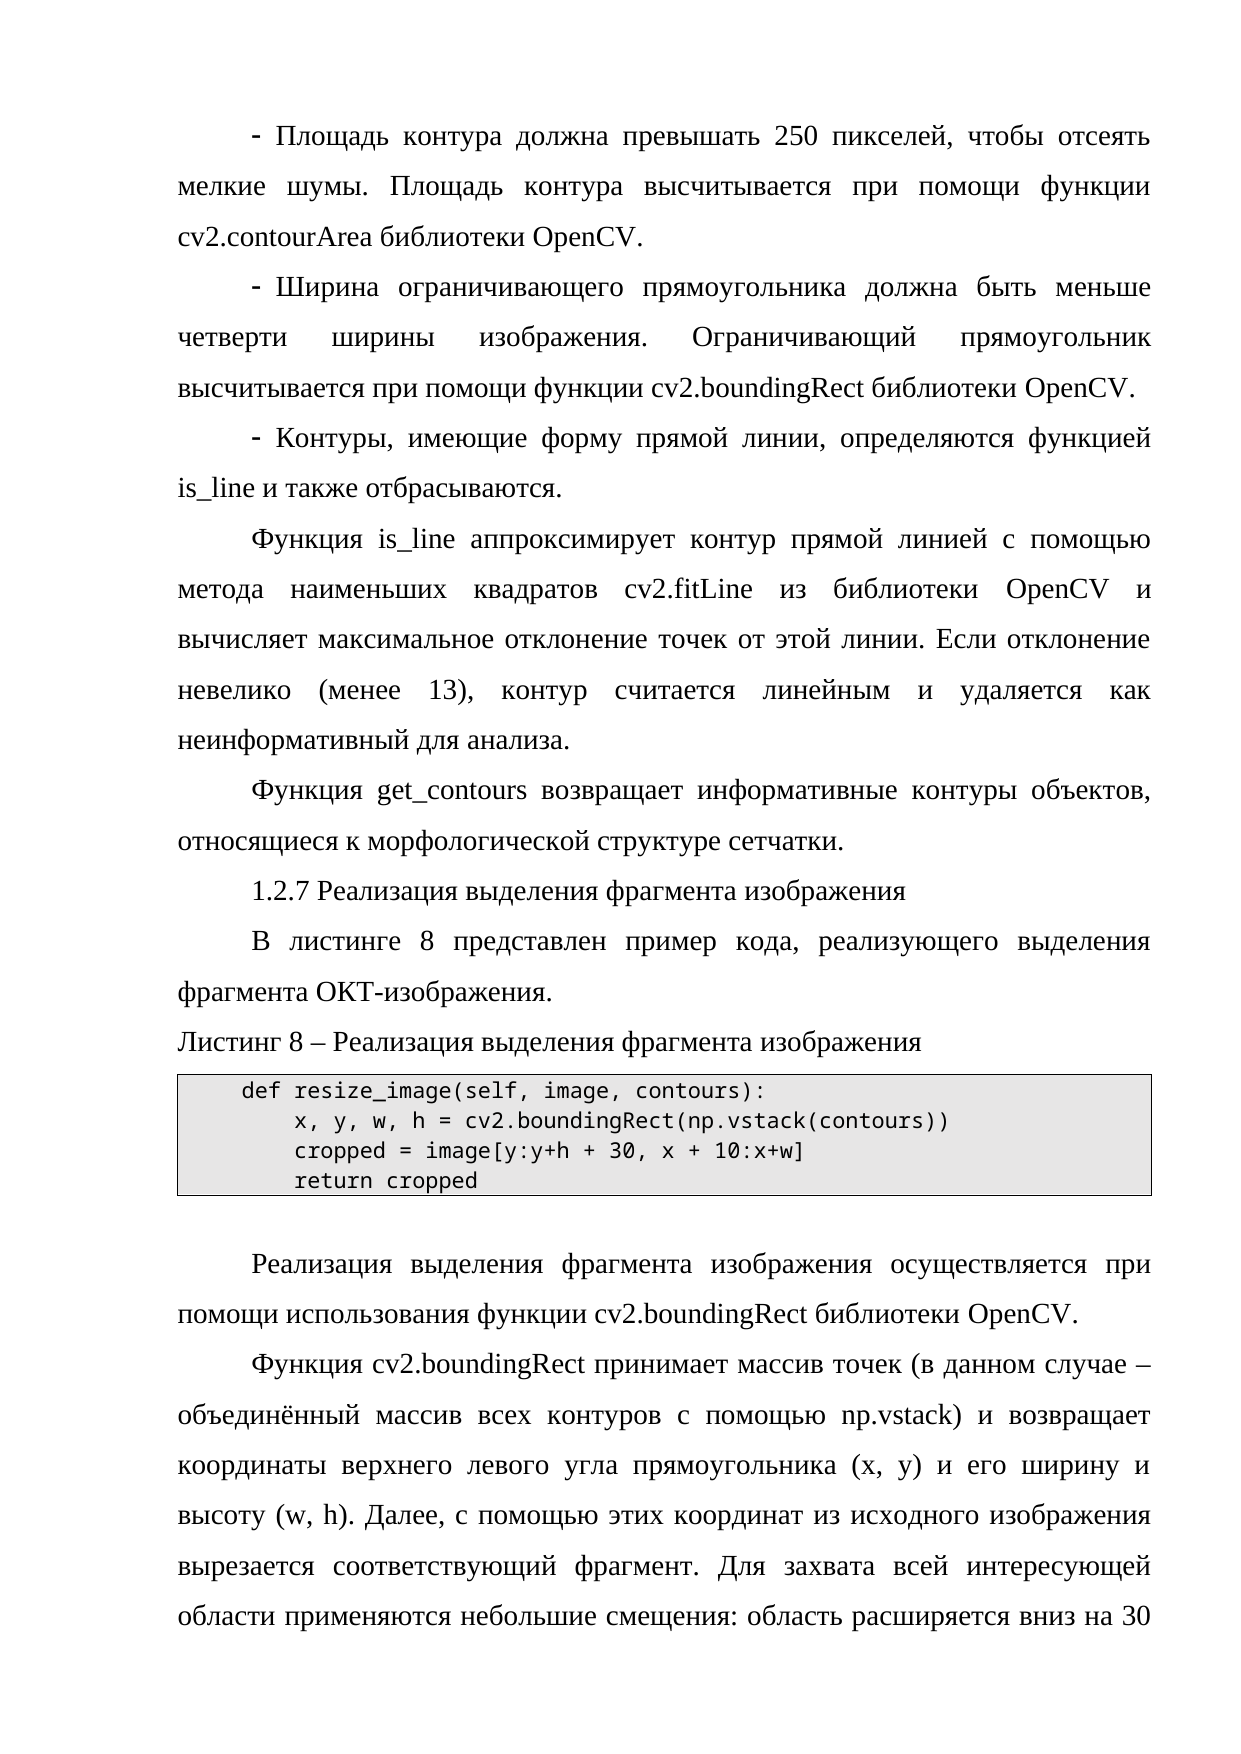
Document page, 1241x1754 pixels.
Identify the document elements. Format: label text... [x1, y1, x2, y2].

list Ширина ограничивающего прямоугольника должна быть меньше четверти ширины изображения. Ограничивающий прямоугольник высчитывается при помощи функции cv2.boundingRect библиотеки OpenCV. [177, 269, 1152, 403]
text Реализация выделения фрагмента изображения осуществляется при помощи использования функции cv2.boundingRect библиотеки OpenCV. [177, 1246, 1152, 1330]
list Площадь контура должна превышать 250 пикселей, чтобы отсеять мелкие шумы. Площадь контура высчитывается при помощи функции cv2.contourArea библиотеки OpenCV. [177, 118, 1152, 252]
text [177, 1347, 1152, 1632]
text Листинг 8 – Реализация выделения фрагмента изображения [177, 1024, 1152, 1058]
text Функция is_line аппроксимирует контур прямой линией с помощью метода наименьших квадратов cv2.fitLine из библиотеки OpenCV и вычисляет максимальное отклонение точек от этой линии. Если отклонение невелико (менее 13), контур считается линейным и удаляется как неинформативный для анализа. [177, 521, 1152, 756]
text Функция get_contours возвращает информативные контуры объектов, относящиеся к морфологической структуре сетчатки. [177, 772, 1152, 856]
subtitle Реализация выделения фрагмента изображения [177, 873, 1152, 907]
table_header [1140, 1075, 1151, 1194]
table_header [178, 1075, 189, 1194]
text В листинге 8 представлен пример кода, реализующего выделения фрагмента ОКТ-изображения. [177, 923, 1152, 1007]
list Контуры, имеющие форму прямой линии, определяются функцией is_line и также отбрасываются. [177, 420, 1152, 504]
